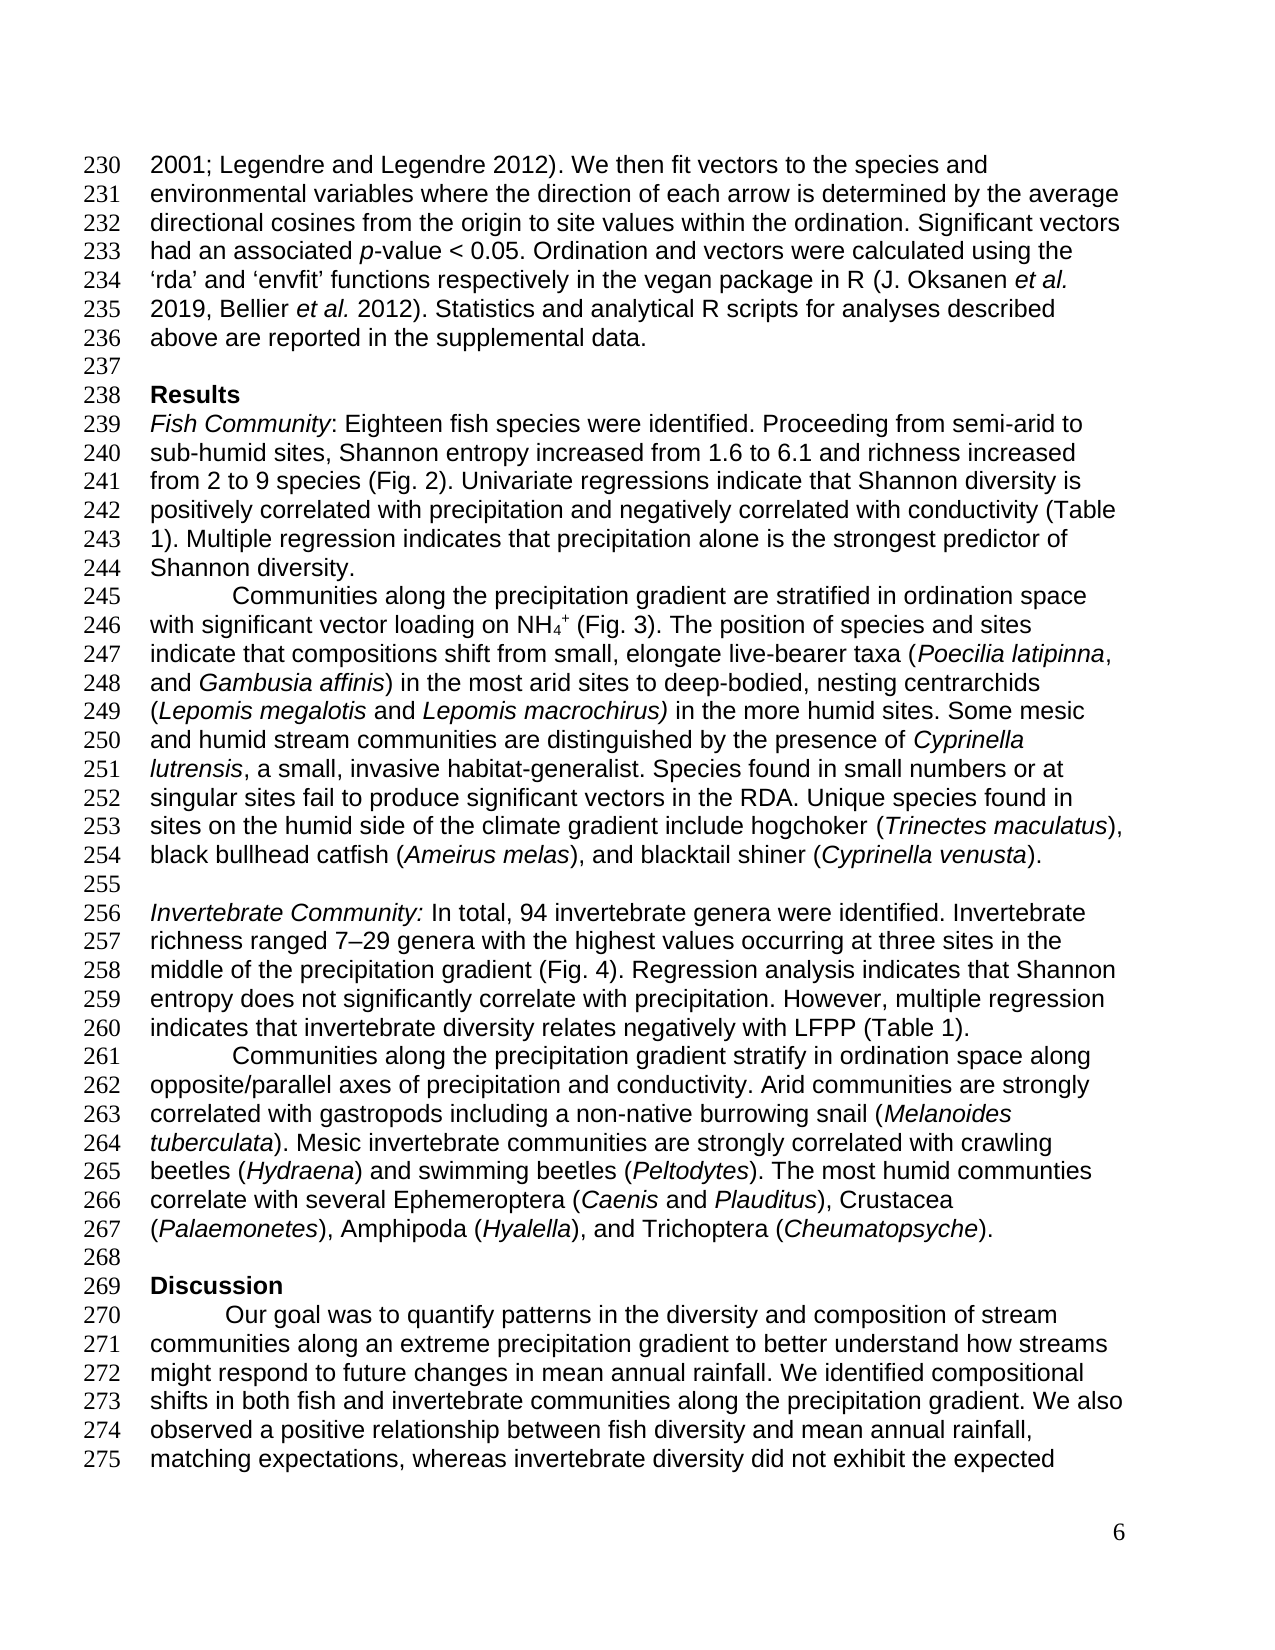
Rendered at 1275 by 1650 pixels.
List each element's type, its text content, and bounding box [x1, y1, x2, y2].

text Discussion [150, 1271, 1125, 1300]
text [150, 1300, 1125, 1472]
text Results [150, 380, 1125, 409]
text Communities along the precipitation gradient stratify in ordination space along opposite/parallel axes of precipitation and conductivity. Arid communities are strongly correlated with gastropods including a non-native burrowing snail (Melanoides tuberculata). Mesic invertebrate communities are strongly correlated with crawling beetles (Hydraena) and swimming beetles (Peltodytes). The most humid communties correlate with several Ephemeroptera (Caenis and Plauditus), Crustacea (Palaemonetes), Amphipoda (Hyalella), and Trichoptera (Cheumatopsyche). [150, 1041, 1125, 1242]
text Invertebrate Community: In total, 94 invertebrate genera were identified. Invertebrate richness ranged 7–29 genera with the highest values occurring at three sites in the middle of the precipitation gradient (Fig. 4). Regression analysis indicates that Shannon entropy does not significantly correlate with precipitation. However, multiple regression indicates that invertebrate diversity relates negatively with LFPP (Table 1). [150, 897, 1125, 1041]
text Fish Community: Eighteen fish species were identified. Proceeding from semi-arid to sub-humid sites, Shannon entropy increased from 1.6 to 6.1 and richness increased from 2 to 9 species (Fig. 2). Univariate regressions indicate that Shannon diversity is positively correlated with precipitation and negatively correlated with conductivity (Table 1). Multiple regression indicates that precipitation alone is the strongest predictor of Shannon diversity. [150, 409, 1125, 581]
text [150, 150, 1125, 351]
text Communities along the precipitation gradient are stratified in ordination space with significant vector loading on NH4+ (Fig. 3). The position of species and sites indicate that compositions shift from small, elongate live-bearer taxa (Poecilia latipinna, and Gambusia affinis) in the most arid sites to deep-bodied, nesting centrarchids (Lepomis megalotis and Lepomis macrochirus) in the more humid sites. Some mesic and humid stream communities are distinguished by the presence of Cyprinella lutrensis, a small, invasive habitat-generalist. Species found in small numbers or at singular sites fail to produce significant vectors in the RDA. Unique species found in sites on the humid side of the climate gradient include hogchoker (Trinectes maculatus), black bullhead catfish (Ameirus melas), and blacktail shiner (Cyprinella venusta). [150, 581, 1125, 869]
